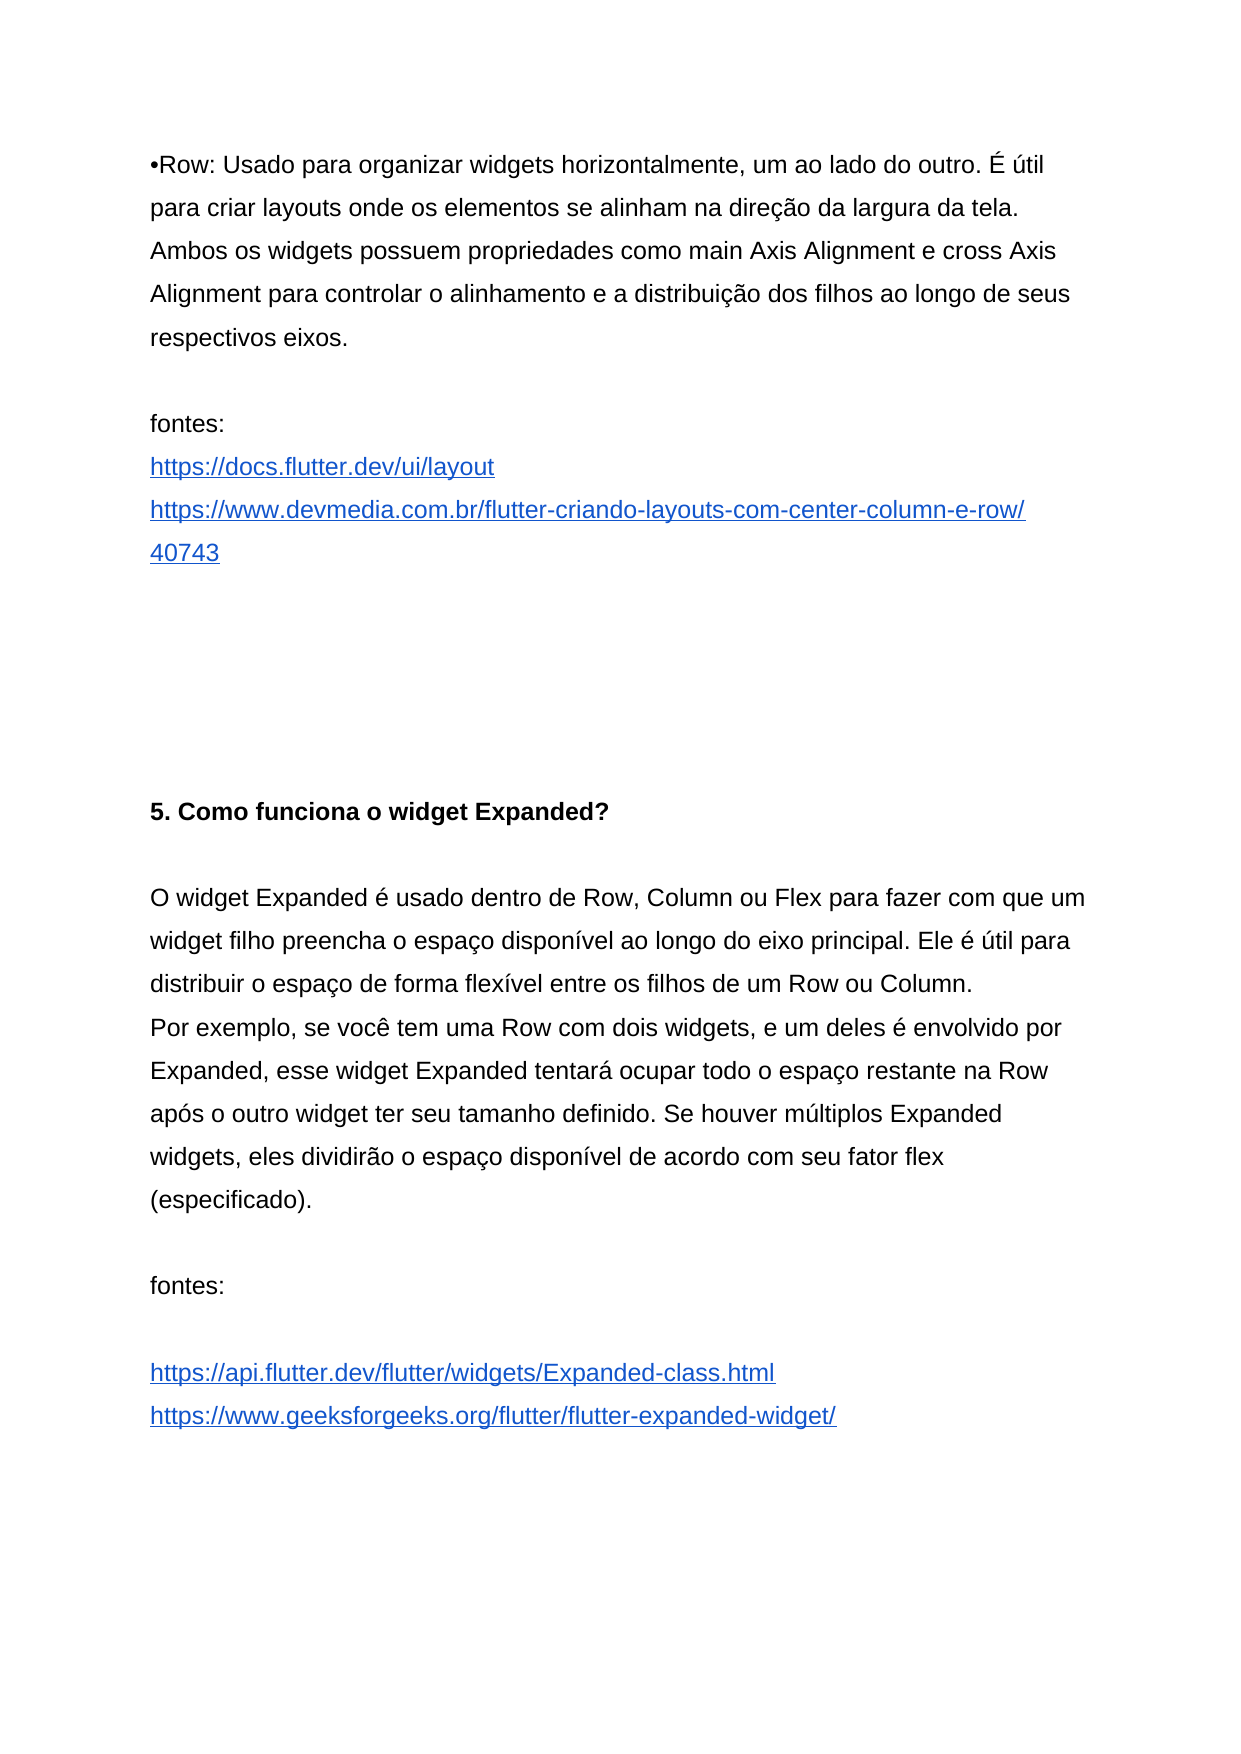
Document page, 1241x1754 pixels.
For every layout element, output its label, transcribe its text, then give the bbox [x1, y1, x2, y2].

text https://www.geeksforgeeks.org/flutter/flutter-expanded-widget/ [150, 1401, 1090, 1429]
text Ambos os widgets possuem propriedades como main Axis Alignment e cross Axis Alignment para controlar o alinhamento e a distribuição dos filhos ao longo de seus respectivos eixos. [150, 236, 1090, 351]
text fontes: [150, 1271, 1090, 1300]
text https://api.flutter.dev/flutter/widgets/Expanded-class.html [150, 1357, 1090, 1386]
text https://docs.flutter.dev/ui/layout [150, 452, 1090, 481]
text fontes: [150, 409, 1090, 437]
text O widget Expanded é usado dentro de Row, Column ou Flex para fazer com que um widget filho preencha o espaço disponível ao longo do eixo principal. Ele é útil para distribuir o espaço de forma flexível entre os filhos de um Row ou Column. [150, 883, 1090, 998]
title 5. Como funciona o widget Expanded? [150, 797, 1090, 826]
text Por exemplo, se você tem uma Row com dois widgets, e um deles é envolvido por Expanded, esse widget Expanded tentará ocupar todo o espaço restante na Row após o outro widget ter seu tamanho definido. Se houver múltiplos Expanded widgets, eles dividirão o espaço disponível de acordo com seu fator flex (especificado). [150, 1012, 1090, 1214]
text https://www.devmedia.com.br/flutter-criando-layouts-com-center-column-e-row/40743 [150, 495, 1090, 567]
text •Row: Usado para organizar widgets horizontalmente, um ao lado do outro. É útil para criar layouts onde os elementos se alinham na direção da largura da tela. [150, 150, 1090, 222]
